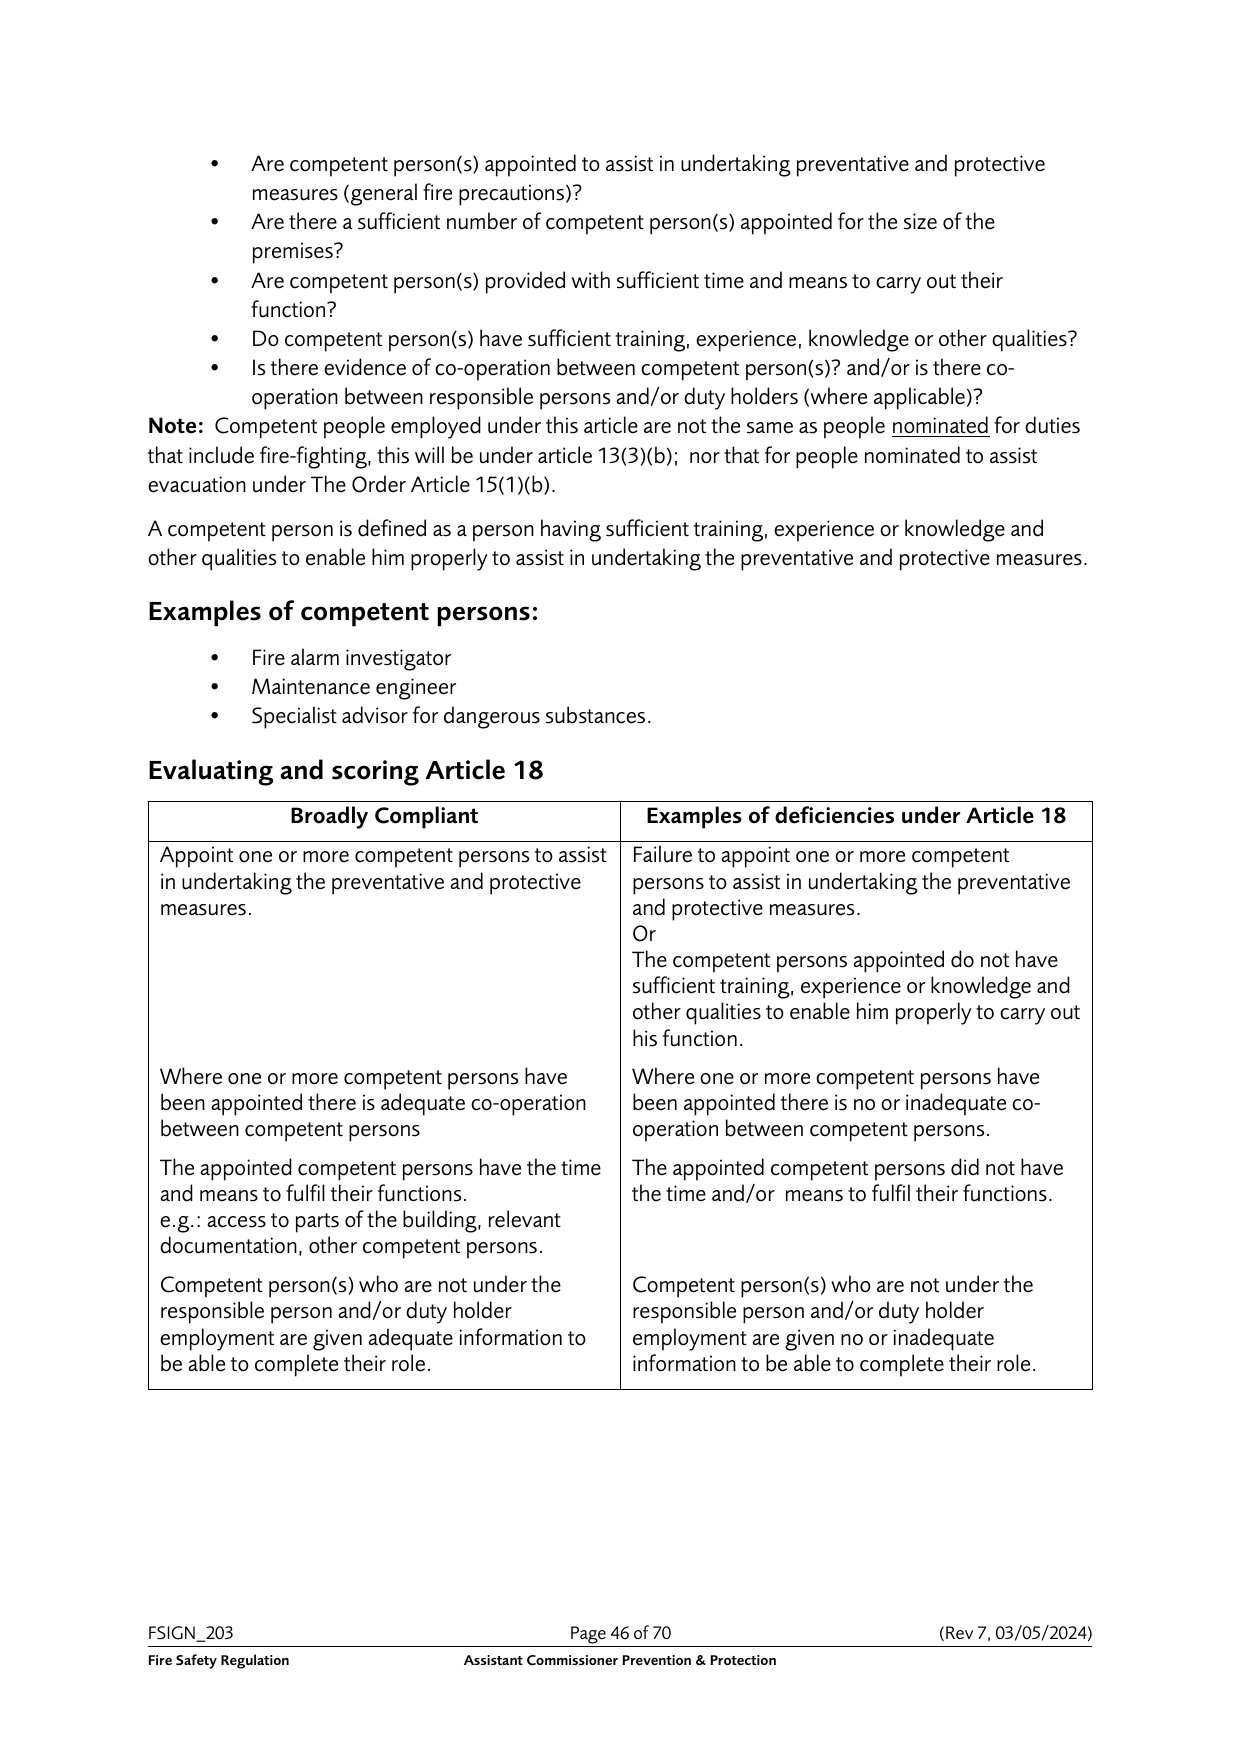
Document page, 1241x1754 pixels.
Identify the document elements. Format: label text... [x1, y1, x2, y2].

text Note: Competent people employed under this article are not the same as people nominated for duties that include fire-fighting, this will be under article 13(3)(b); nor that for people nominated to assist evacuation under The Order Article 15(1)(b). [148, 410, 1092, 498]
text A competent person is defined as a person having sufficient training, experience or knowledge and other qualities to enable him properly to assist in undertaking the preventative and protective measures. [148, 512, 1092, 571]
list Maintenance engineer [207, 671, 1092, 700]
list Do competent person(s) have sufficient training, experience, knowledge or other qualities? [207, 323, 1092, 352]
list Is there evidence of co-operation between competent person(s)? and/or is there co-operation between responsible persons and/or duty holders (where applicable)? [207, 352, 1092, 410]
list Specialist advisor for dangerous substances. [207, 700, 1092, 729]
list Fire alarm investigator [207, 642, 1092, 671]
text Evaluating and scoring Article 18 [148, 754, 1092, 786]
list Are there a sufficient number of competent person(s) appointed for the size of the premises? [207, 206, 1092, 264]
list Are competent person(s) appointed to assist in undertaking preventative and protective measures (general fire precautions)? [207, 148, 1092, 206]
table_cell Failure to appoint one or more competent persons to assist in undertaking the preventative and protective measures. Or The competent persons appointed do not have sufficient training, experience or knowledge and other qualities to enable him properly to carry out his function. Where one or more competent persons have been appointed there is no or inadequate co-operation between competent persons. The appointed competent persons did not have the time and/or means to fulfil their functions. Competent person(s) who are not under the responsible person and/or duty holder employment are given no or inadequate information to be able to complete their role. [621, 842, 1092, 1389]
table_cell Appoint one or more competent persons to assist in undertaking the preventative and protective measures. Where one or more competent persons have been appointed there is adequate co-operation between competent persons The appointed competent persons have the time and means to fulfil their functions. e.g.: access to parts of the building, relevant documentation, other competent persons. Competent person(s) who are not under the responsible person and/or duty holder employment are given adequate information to be able to complete their role. [149, 842, 620, 1389]
text Examples of competent persons: [148, 596, 1092, 627]
table_header Examples of deficiencies under Article 18 [621, 802, 1092, 841]
table_header Broadly Compliant [149, 802, 620, 841]
list Are competent person(s) provided with sufficient time and means to carry out their function? [207, 264, 1092, 323]
